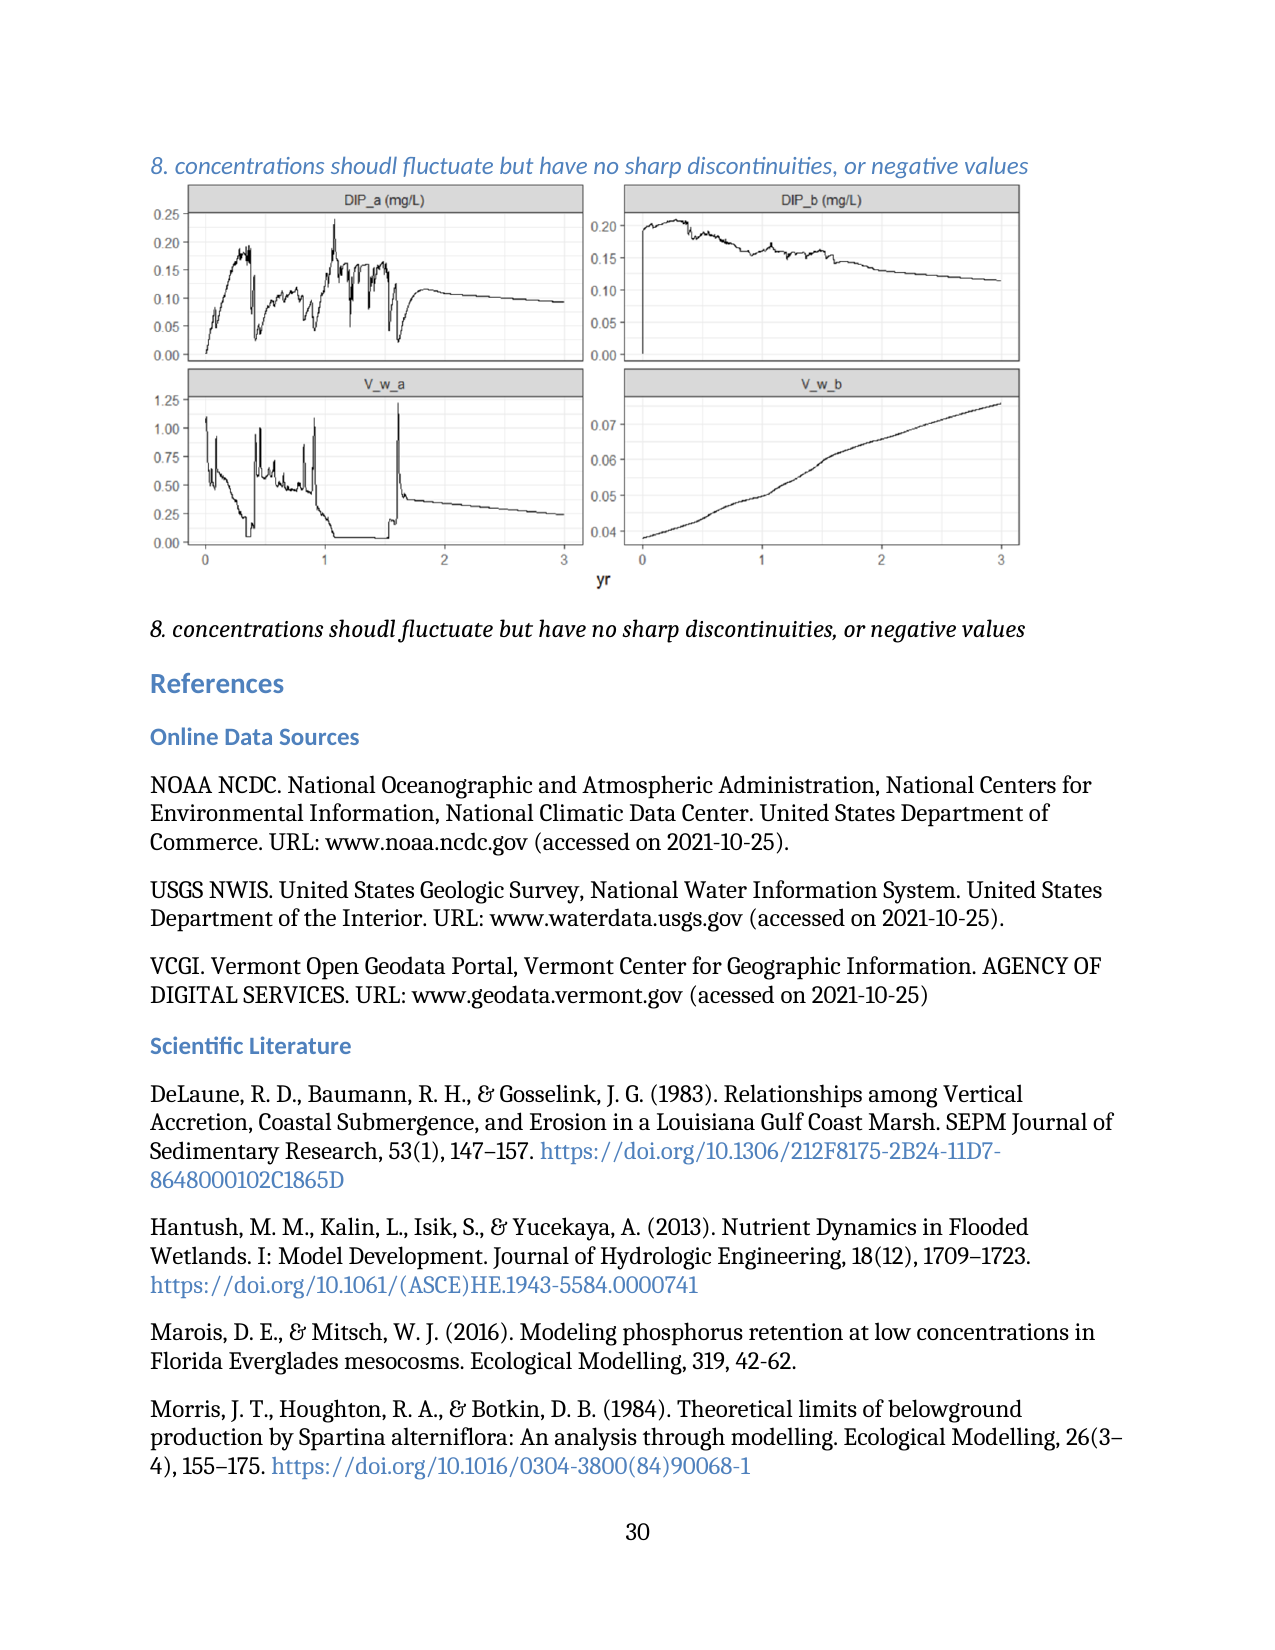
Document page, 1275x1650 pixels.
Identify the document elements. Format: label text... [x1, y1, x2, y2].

text VCGI. Vermont Open Geodata Portal, Vermont Center for Geographic Information. AGENCY OF DIGITAL SERVICES. URL: www.geodata.vermont.gov (acessed on 2021-10-25) [150, 952, 1125, 1009]
picture [150, 180, 1025, 595]
text USGS NWIS. United States Geologic Survey, National Water Information System. United States Department of the Interior. URL: www.waterdata.usgs.gov (accessed on 2021-10-25). [150, 876, 1125, 933]
text 8. concentrations shoudl fluctuate but have no sharp discontinuities, or negative values [150, 615, 1125, 644]
subtitle References [150, 665, 1125, 701]
text Morris, J. T., Houghton, R. A., & Botkin, D. B. (1984). Theoretical limits of belowground production by Spartina alterniflora: An analysis through modelling. Ecological Modelling, 26(3–4), 155–175. https://doi.org/10.1016/0304-3800(84)90068-1 [150, 1394, 1125, 1481]
subtitle Scientific Literature [150, 1030, 1125, 1061]
text DeLaune, R. D., Baumann, R. H., & Gosselink, J. G. (1983). Relationships among Vertical Accretion, Coastal Submergence, and Erosion in a Louisiana Gulf Coast Marsh. SEPM Journal of Sedimentary Research, 53(1), 147–157. https://doi.org/10.1306/212F8175-2B24-11D7-8648000102C1865D [150, 1079, 1125, 1194]
subtitle Online Data Sources [150, 721, 1125, 752]
subtitle 8. concentrations shoudl fluctuate but have no sharp discontinuities, or negative values [150, 150, 1125, 181]
text Marois, D. E., & Mitsch, W. J. (2016). Modeling phosphorus retention at low concentrations in Florida Everglades mesocosms. Ecological Modelling, 319, 42-62. [150, 1318, 1125, 1376]
text Hantush, M. M., Kalin, L., Isik, S., & Yucekaya, A. (2013). Nutrient Dynamics in Flooded Wetlands. I: Model Development. Journal of Hydrologic Engineering, 18(12), 1709–1723. https://doi.org/10.1061/(ASCE)HE.1943-5584.0000741 [150, 1213, 1125, 1299]
text NOAA NCDC. National Oceanographic and Atmospheric Administration, National Centers for Environmental Information, National Climatic Data Center. United States Department of Commerce. URL: www.noaa.ncdc.gov (accessed on 2021-10-25). [150, 771, 1125, 857]
